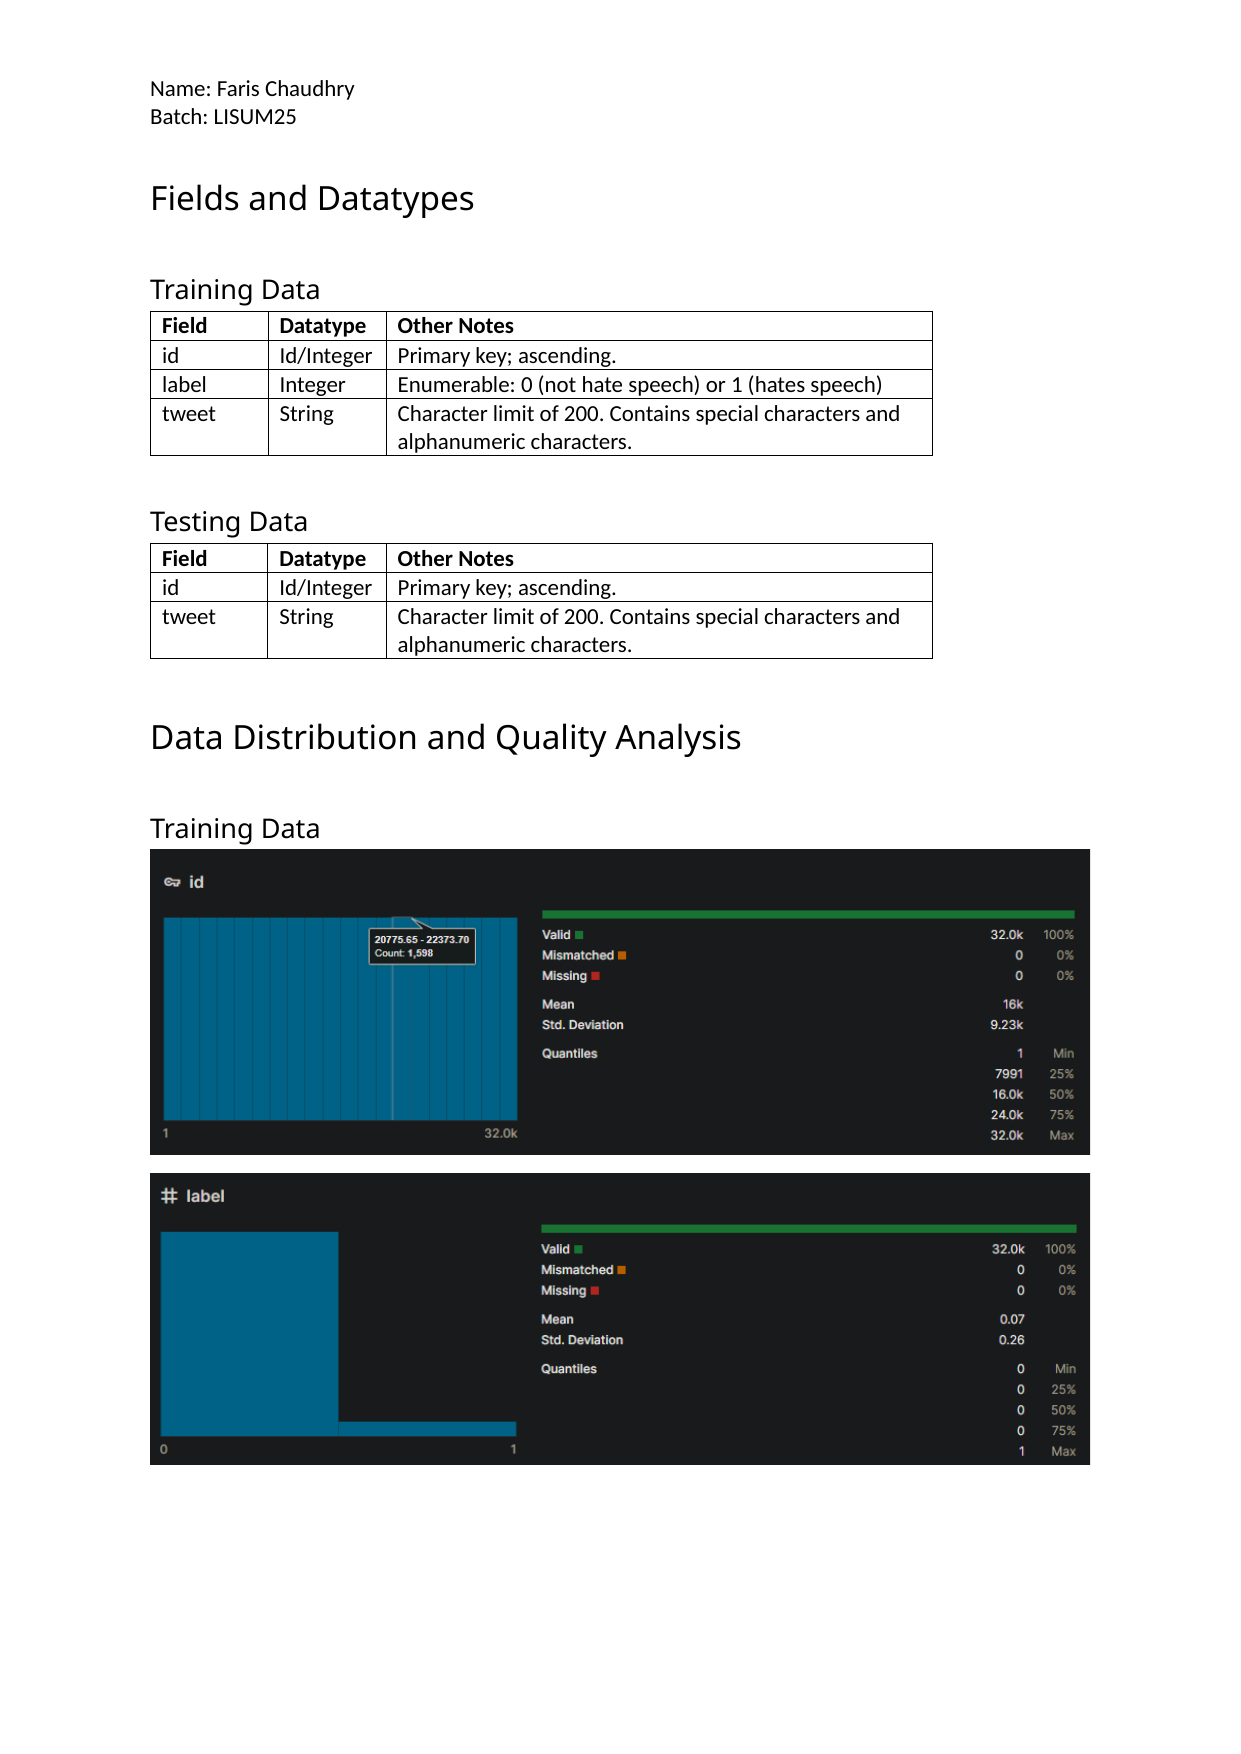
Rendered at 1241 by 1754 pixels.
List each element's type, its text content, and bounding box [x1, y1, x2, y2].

table_cell id [151, 573, 267, 601]
table_cell String [269, 399, 386, 455]
table_header Other Notes [387, 312, 932, 340]
table_cell Integer [269, 370, 386, 398]
table_header Datatype [268, 544, 386, 572]
table_cell Primary key; ascending. [387, 573, 932, 601]
table_header Field [151, 544, 267, 572]
subtitle Training Data [150, 271, 1090, 308]
subtitle Training Data [150, 810, 1090, 847]
table_cell tweet [151, 602, 267, 658]
table_cell Id/Integer [268, 573, 386, 601]
table_cell id [151, 341, 268, 369]
subtitle Testing Data [150, 503, 1090, 540]
table_cell String [268, 602, 386, 658]
table_header Other Notes [387, 544, 932, 572]
table_header Datatype [269, 312, 386, 340]
picture [150, 849, 1091, 1155]
table_cell Primary key; ascending. [387, 341, 932, 369]
table_cell label [151, 370, 268, 398]
table_cell Enumerable: 0 (not hate speech) or 1 (hates speech) [387, 370, 932, 398]
picture [150, 1173, 1091, 1465]
table_cell tweet [151, 399, 268, 455]
table_cell Id/Integer [269, 341, 386, 369]
table_header Field [151, 312, 268, 340]
subtitle Fields and Datatypes [150, 175, 1090, 220]
table_cell Character limit of 200. Contains special characters and alphanumeric characters. [387, 399, 932, 455]
subtitle Data Distribution and Quality Analysis [150, 714, 1090, 759]
table_cell Character limit of 200. Contains special characters and alphanumeric characters. [387, 602, 932, 658]
